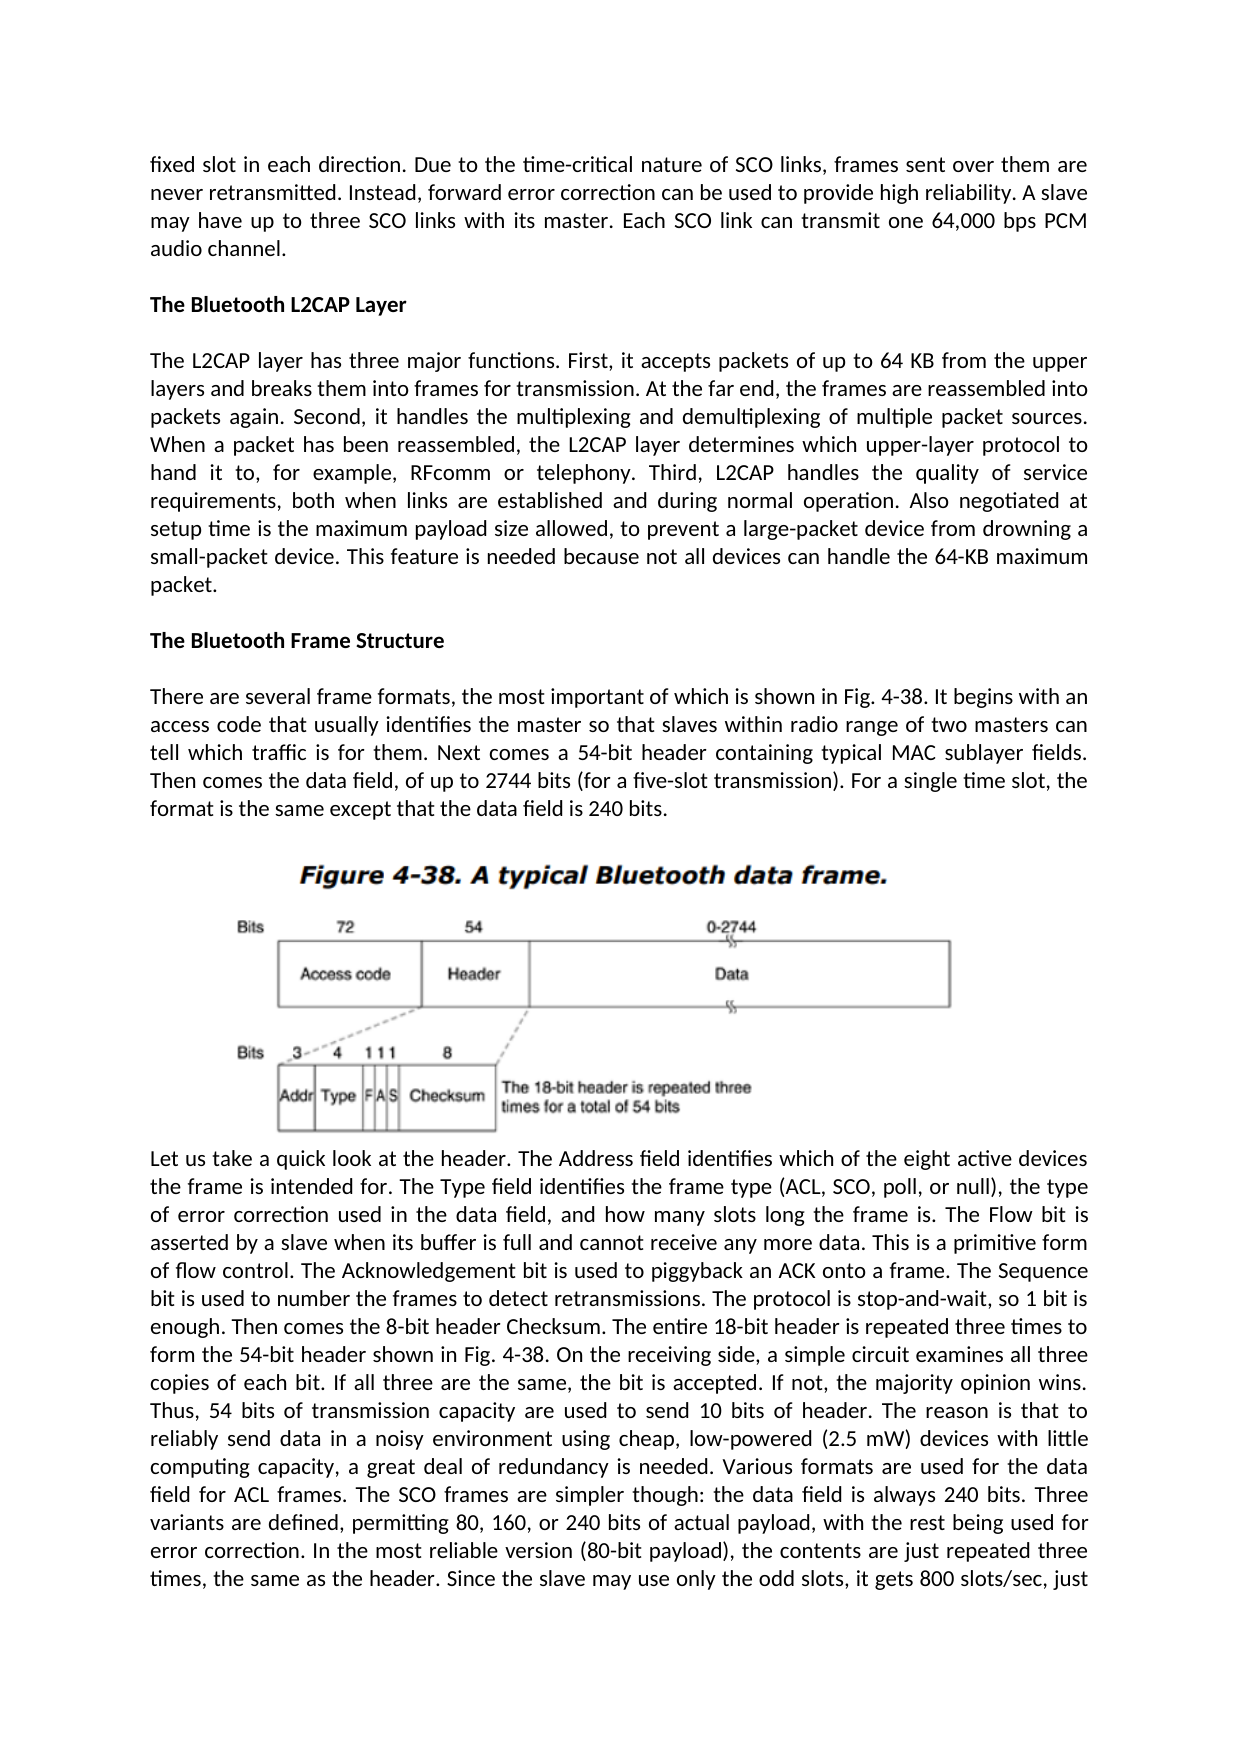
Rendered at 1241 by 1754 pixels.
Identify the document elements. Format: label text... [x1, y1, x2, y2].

text The Bluetooth Frame Structure [150, 626, 1090, 654]
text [150, 150, 1090, 262]
text There are several frame formats, the most important of which is shown in Fig. 4-38. It begins with an access code that usually identifies the master so that slaves within radio range of two masters can tell which traffic is for them. Next comes a 54-bit header containing typical MAC sublayer fields. Then comes the data field, of up to 2744 bits (for a five-slot transmission). For a single time slot, the format is the same except that the data field is 240 bits. [150, 682, 1090, 822]
text The L2CAP layer has three major functions. First, it accepts packets of up to 64 KB from the upper layers and breaks them into frames for transmission. At the far end, the frames are reassembled into packets again. Second, it handles the multiplexing and demultiplexing of multiple packet sources. When a packet has been reassembled, the L2CAP layer determines which upper-layer protocol to hand it to, for example, RFcomm or telephony. Third, L2CAP handles the quality of service requirements, both when links are established and during normal operation. Also negotiated at setup time is the maximum payload size allowed, to prevent a large-packet device from drowning a small-packet device. This feature is needed because not all devices can handle the 64-KB maximum packet. [150, 346, 1090, 598]
text The Bluetooth L2CAP Layer [150, 290, 1090, 318]
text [150, 1144, 1090, 1592]
picture [150, 850, 1090, 1144]
